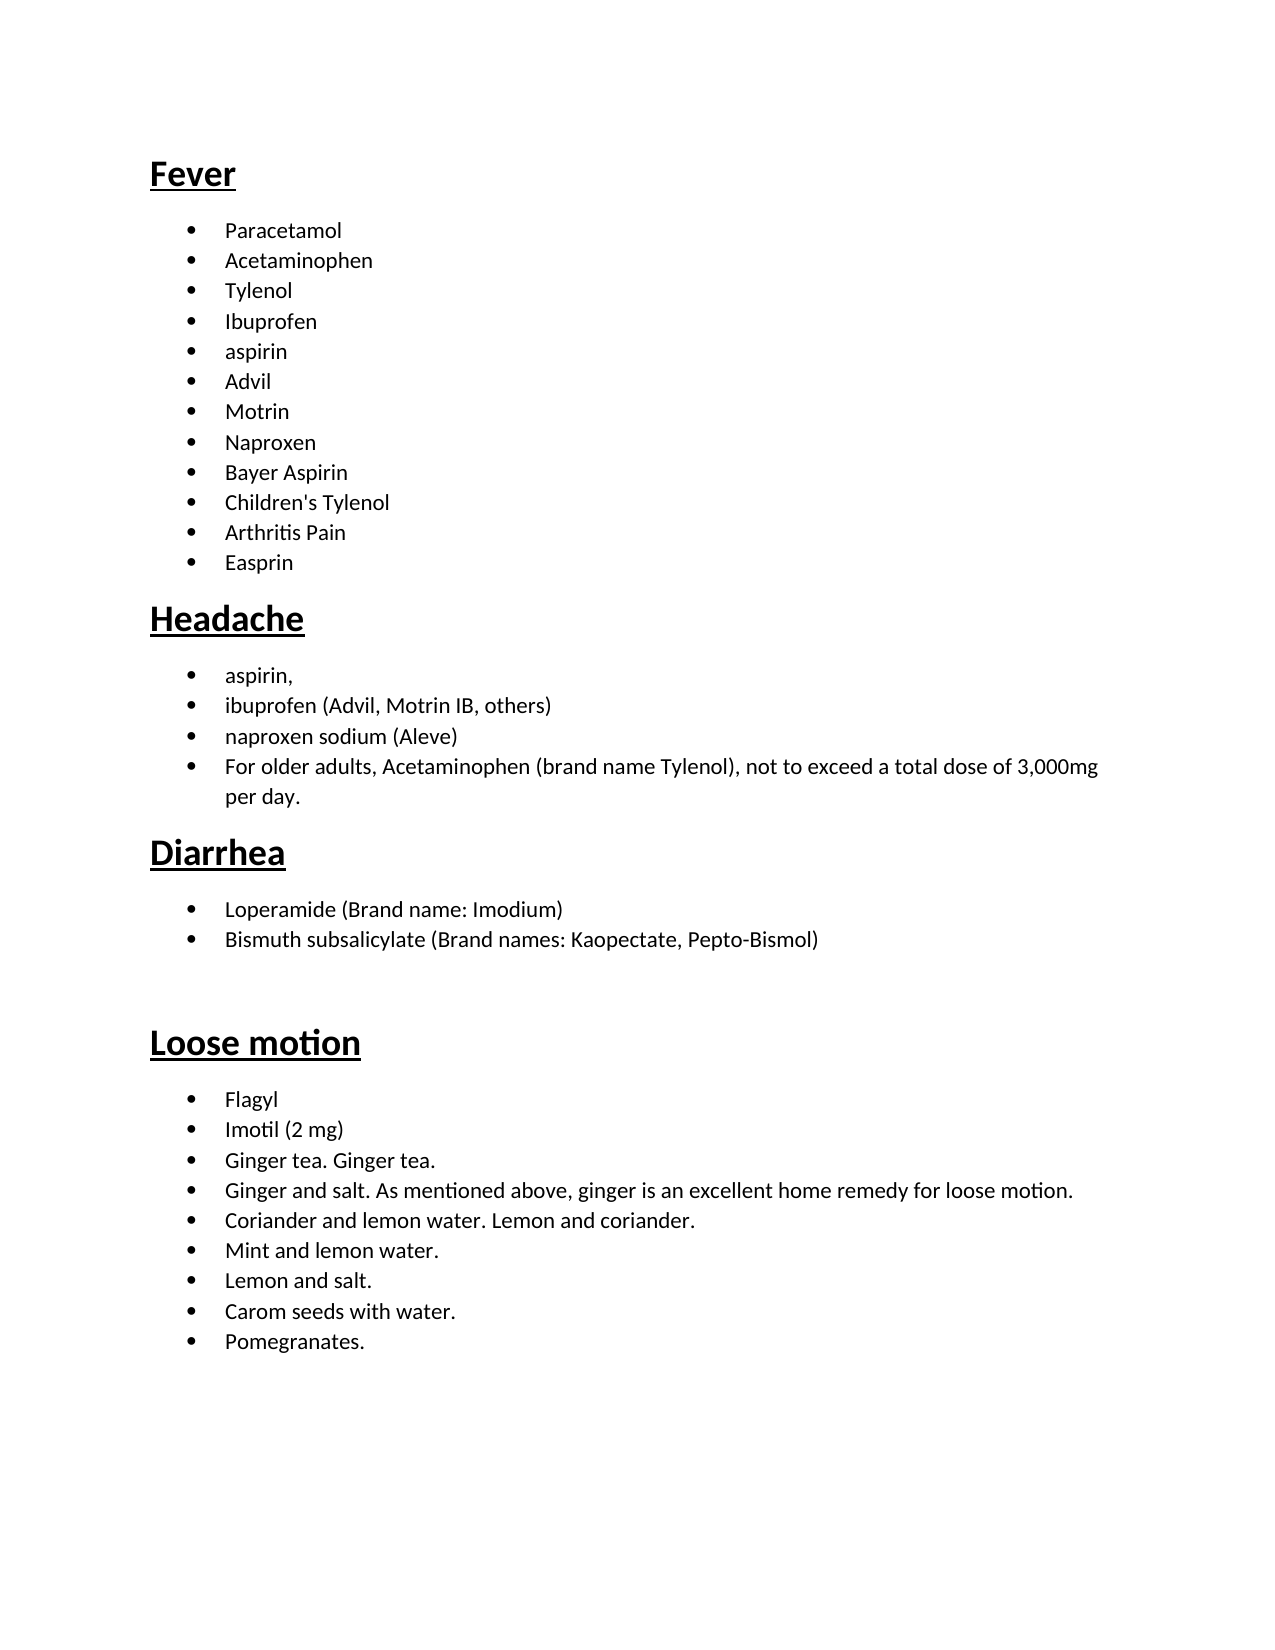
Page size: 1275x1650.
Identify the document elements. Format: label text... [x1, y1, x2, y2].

list Imotil (2 mg) [187, 1116, 1125, 1144]
list Pomegranates. [187, 1327, 1125, 1355]
list Children's Tylenol [187, 488, 1125, 516]
list Carom seeds with water. [187, 1297, 1125, 1325]
list Loperamide (Brand name: Imodium) [187, 895, 1125, 923]
text Fever [150, 150, 1125, 196]
list Tylenol [187, 277, 1125, 304]
list Ginger tea. Ginger tea. [187, 1146, 1125, 1174]
list For older adults, Acetaminophen (brand name Tylenol), not to exceed a total dose of 3,000mg per day. [187, 752, 1125, 810]
list aspirin, [187, 661, 1125, 689]
list Coriander and lemon water. Lemon and coriander. [187, 1206, 1125, 1234]
list ibuprofen (Advil, Motrin IB, others) [187, 692, 1125, 720]
list Naproxen [187, 428, 1125, 456]
list Advil [187, 367, 1125, 395]
list Ginger and salt. As mentioned above, ginger is an excellent home remedy for loose motion. [187, 1176, 1125, 1204]
list Motrin [187, 397, 1125, 425]
list aspirin [187, 337, 1125, 365]
list Flagyl [187, 1085, 1125, 1113]
list Arthritis Pain [187, 518, 1125, 546]
list Acetaminophen [187, 246, 1125, 274]
list Bayer Aspirin [187, 458, 1125, 486]
list naproxen sodium (Aleve) [187, 722, 1125, 750]
text Loose motion [150, 1019, 1125, 1065]
text Diarrhea [150, 829, 1125, 875]
list Paracetamol [187, 216, 1125, 244]
list Easprin [187, 548, 1125, 576]
list Mint and lemon water. [187, 1236, 1125, 1264]
text Headache [150, 595, 1125, 641]
list Ibuprofen [187, 307, 1125, 335]
list Bismuth subsalicylate (Brand names: Kaopectate, Pepto-Bismol) [187, 926, 1125, 953]
list Lemon and salt. [187, 1267, 1125, 1295]
